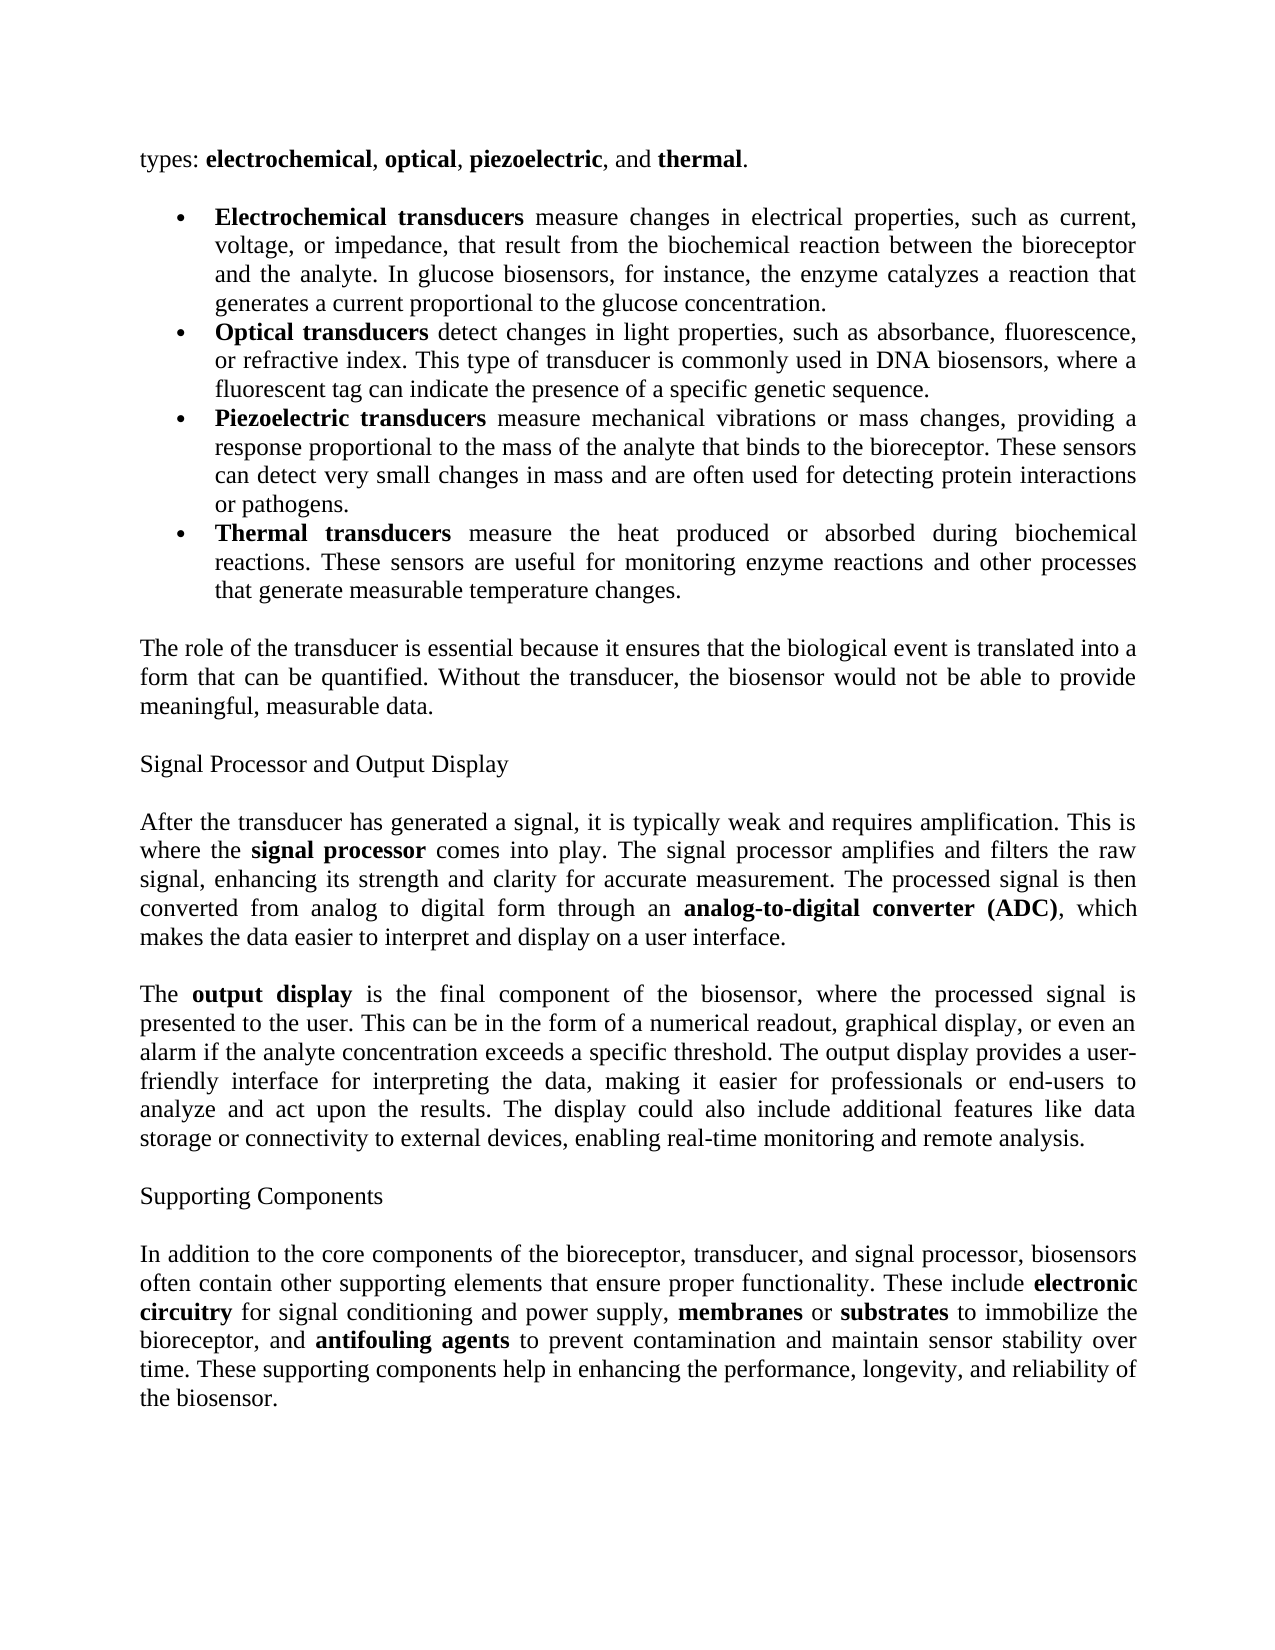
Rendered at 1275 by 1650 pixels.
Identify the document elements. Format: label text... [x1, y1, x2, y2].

text In addition to the core components of the bioreceptor, transducer, and signal processor, biosensors often contain other supporting elements that ensure proper functionality. These include electronic circuitry for signal conditioning and power supply, membranes or substrates to immobilize the bioreceptor, and antifouling agents to prevent contamination and maintain sensor stability over time. These supporting components help in enhancing the performance, longevity, and reliability of the biosensor. [139, 1239, 1137, 1412]
text The role of the transducer is essential because it ensures that the biological event is translated into a form that can be quantified. Without the transducer, the biosensor would not be able to provide meaningful, measurable data. [139, 633, 1137, 719]
list Piezoelectric transducers measure mechanical vibrations or mass changes, providing a response proportional to the mass of the analyte that binds to the bioreceptor. These sensors can detect very small changes in mass and are often used for detecting protein interactions or pathogens. [177, 403, 1137, 518]
list Optical transducers detect changes in light properties, such as absorbance, fluorescence, or refractive index. This type of transducer is commonly used in DNA biosensors, where a fluorescent tag can indicate the presence of a specific genetic sequence. [177, 317, 1137, 403]
subtitle Supporting Components [139, 1181, 1137, 1210]
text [139, 144, 1137, 172]
list Thermal transducers measure the heat produced or absorbed during biochemical reactions. These sensors are useful for monitoring enzyme reactions and other processes that generate measurable temperature changes. [177, 518, 1137, 604]
subtitle Signal Processor and Output Display [139, 749, 1137, 777]
list Electrochemical transducers measure changes in electrical properties, such as current, voltage, or impedance, that result from the biochemical reaction between the bioreceptor and the analyte. In glucose biosensors, for instance, the enzyme catalyzes a reaction that generates a current proportional to the glucose concentration. [177, 202, 1137, 317]
text The output display is the final component of the biosensor, where the processed signal is presented to the user. This can be in the form of a numerical readout, graphical display, or even an alarm if the analyte concentration exceeds a specific threshold. The output display provides a user-friendly interface for interpreting the data, making it easier for professionals or end-users to analyze and act upon the results. The display could also include additional features like data storage or connectivity to external devices, enabling real-time monitoring and remote analysis. [139, 979, 1137, 1152]
text After the transducer has generated a signal, it is typically weak and requires amplification. This is where the signal processor comes into play. The signal processor amplifies and filters the raw signal, enhancing its strength and clarity for accurate measurement. The processed signal is then converted from analog to digital form through an analog-to-digital converter (ADC), which makes the data easier to interpret and display on a user interface. [139, 807, 1137, 950]
